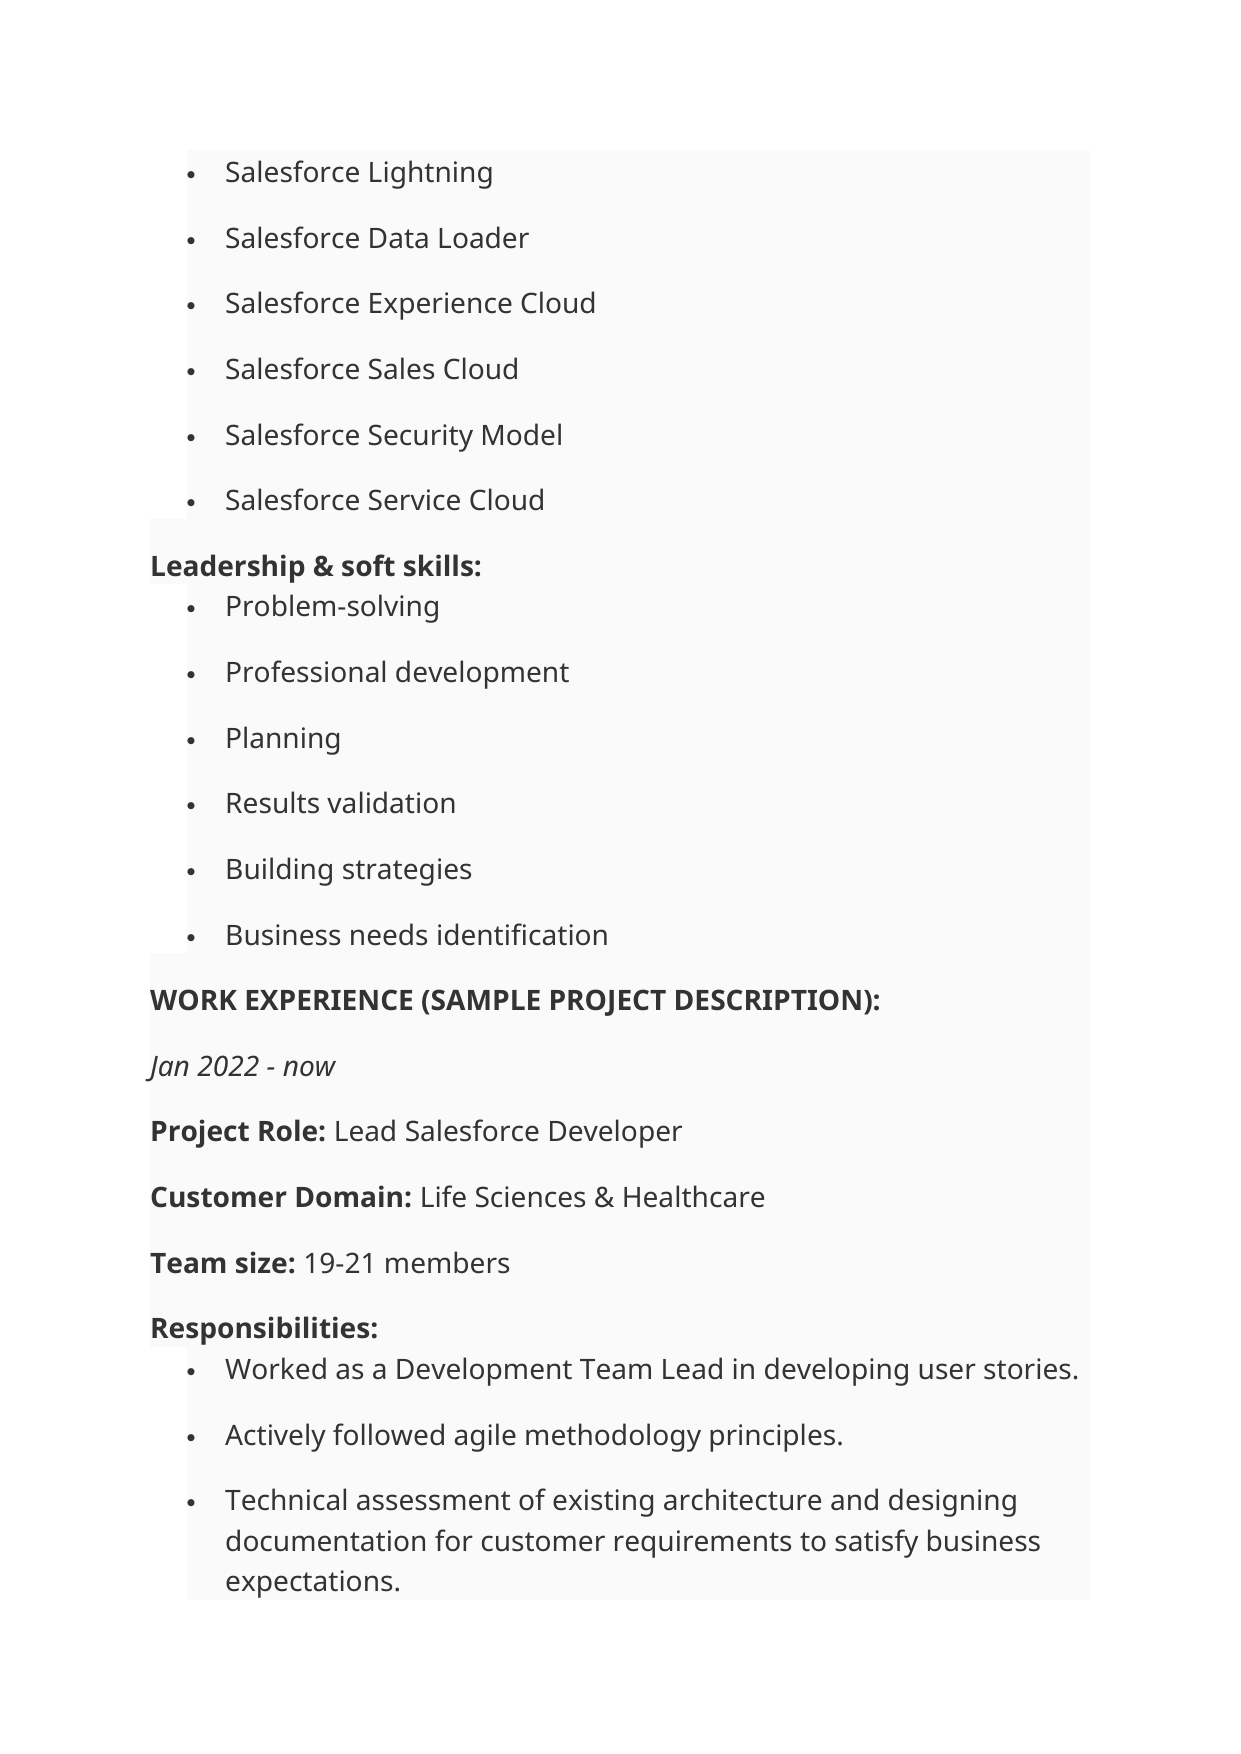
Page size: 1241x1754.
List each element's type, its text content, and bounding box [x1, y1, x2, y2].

list Planning [187, 716, 1090, 756]
list Actively followed agile methodology principles. [187, 1412, 1090, 1453]
list Salesforce Security Model [187, 412, 1090, 453]
list Building strategies [187, 847, 1090, 887]
list Problem-solving [187, 584, 1090, 625]
text WORK EXPERIENCE (SAMPLE PROJECT DESCRIPTION): [150, 978, 1090, 1019]
list Worked as a Development Team Lead in developing user stories. [187, 1347, 1090, 1387]
list Salesforce Experience Cloud [187, 281, 1090, 322]
list Salesforce Sales Cloud [187, 347, 1090, 387]
text Project Role: Lead Salesforce Developer [150, 1109, 1090, 1150]
list Results validation [187, 781, 1090, 822]
text Jan 2022 - now [150, 1044, 1090, 1084]
list Business needs identification [187, 912, 1090, 953]
text Responsibilities: [150, 1306, 1090, 1347]
text Leadership & soft skills: [150, 544, 1090, 584]
list Professional development [187, 650, 1090, 691]
text Customer Domain: Life Sciences & Healthcare [150, 1175, 1090, 1216]
list Technical assessment of existing architecture and designing documentation for customer requirements to satisfy business expectations. [187, 1478, 1090, 1600]
list Salesforce Service Cloud [187, 478, 1090, 519]
list Salesforce Data Loader [187, 216, 1090, 256]
text Team size: 19-21 members [150, 1241, 1090, 1281]
list Salesforce Lightning [187, 150, 1090, 191]
